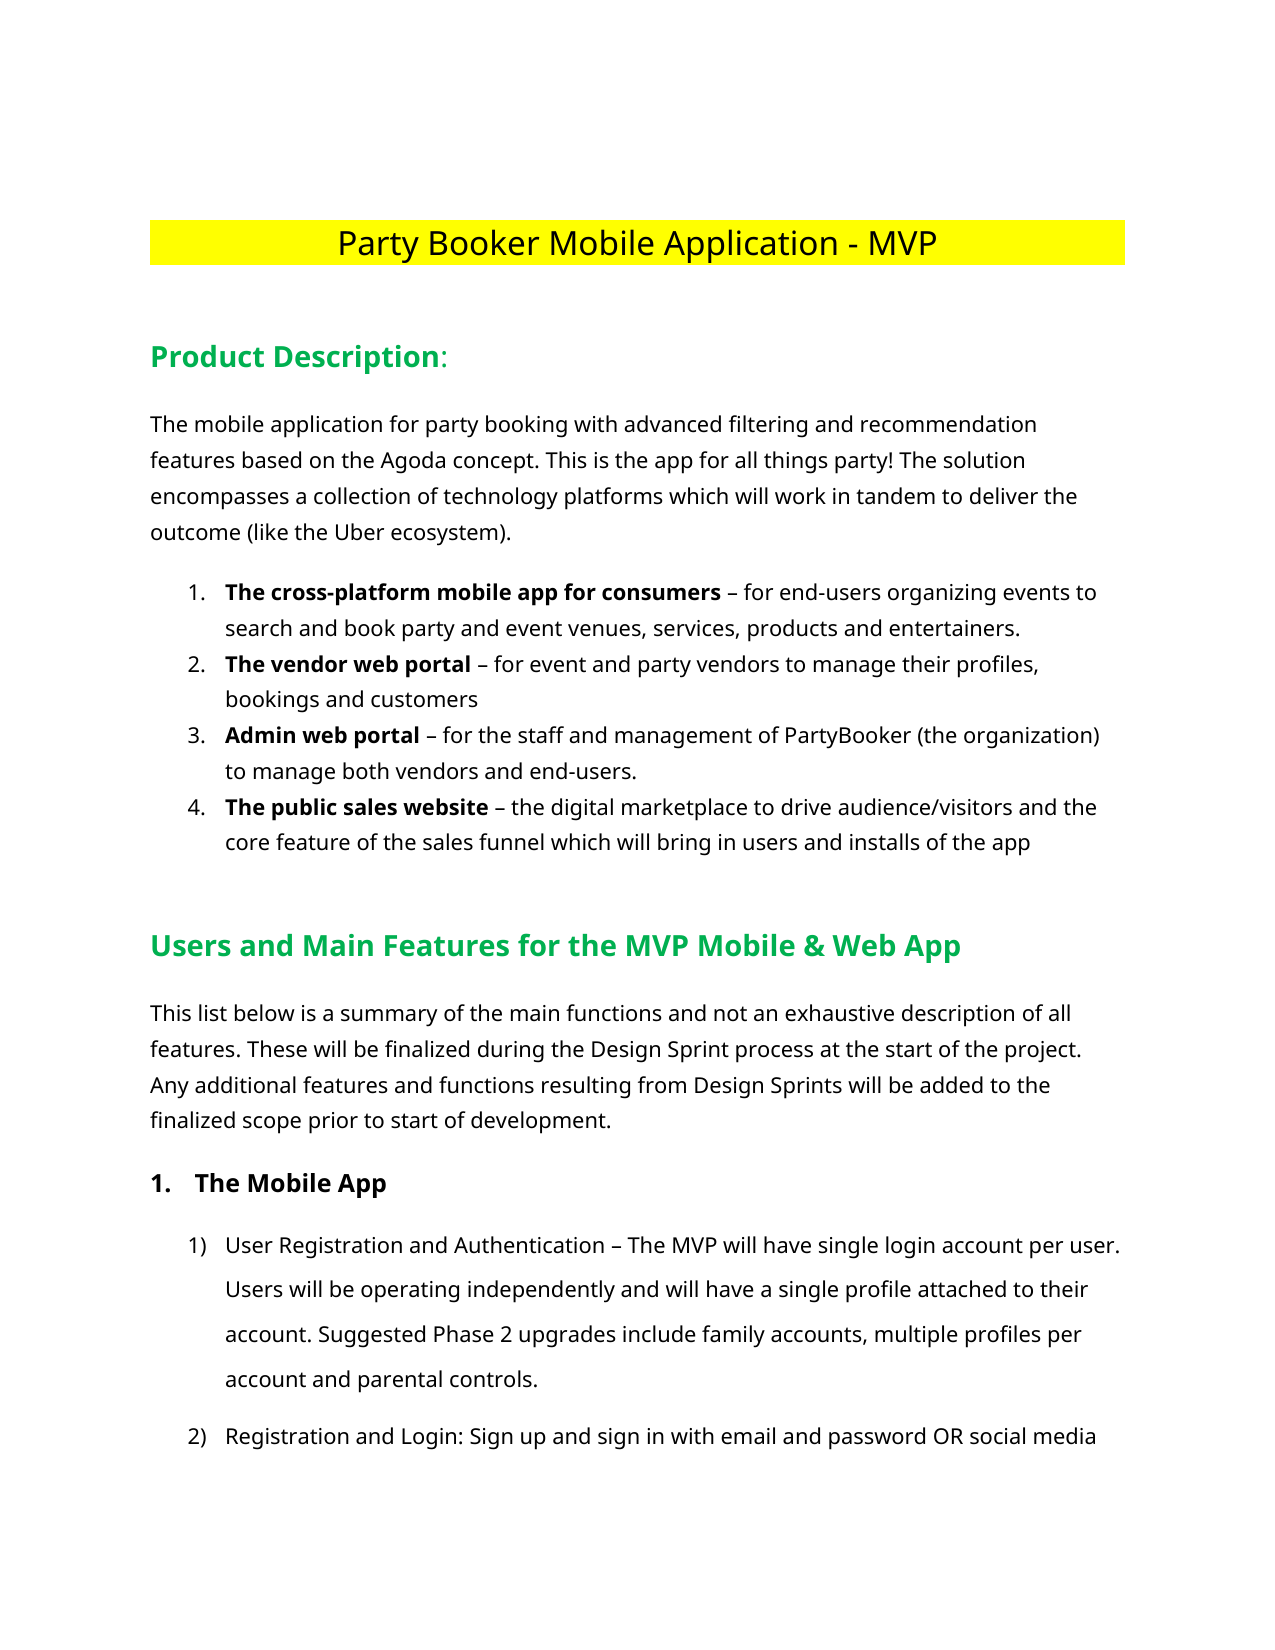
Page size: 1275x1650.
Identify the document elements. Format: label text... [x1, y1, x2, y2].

text Product Description: [150, 337, 1125, 376]
list User Registration and Authentication – The MVP will have single login account per user. Users will be operating independently and will have a single profile attached to their account. Suggested Phase 2 upgrades include family accounts, multiple profiles per account and parental controls. [187, 1229, 1125, 1393]
text Users and Main Features for the MVP Mobile & Web App [150, 926, 1125, 965]
list The cross-platform mobile app for consumers – for end-users organizing events to search and book party and event venues, services, products and entertainers. [187, 577, 1125, 643]
list Registration and Login: Sign up and sign in with email and password OR social media [187, 1421, 1125, 1451]
list The vendor web portal – for event and party vendors to manage their profiles, bookings and customers [187, 649, 1125, 714]
text The mobile application for party booking with advanced filtering and recommendation features based on the Agoda concept. This is the app for all things party! The solution encompasses a collection of technology platforms which will work in tandem to deliver the outcome (like the Uber ecosystem). [150, 409, 1125, 546]
list Admin web portal – for the staff and management of PartyBooker (the organization) to manage both vendors and end-users. [187, 720, 1125, 786]
list The Mobile App [150, 1166, 1125, 1200]
text Party Booker Mobile Application - MVP [150, 220, 1125, 265]
text This list below is a summary of the main functions and not an exhaustive description of all features. These will be finalized during the Design Sprint process at the start of the project. Any additional features and functions resulting from Design Sprints will be added to the finalized scope prior to start of development. [150, 998, 1125, 1135]
list The public sales website – the digital marketplace to drive audience/visitors and the core feature of the sales funnel which will bring in users and installs of the app [187, 792, 1125, 857]
